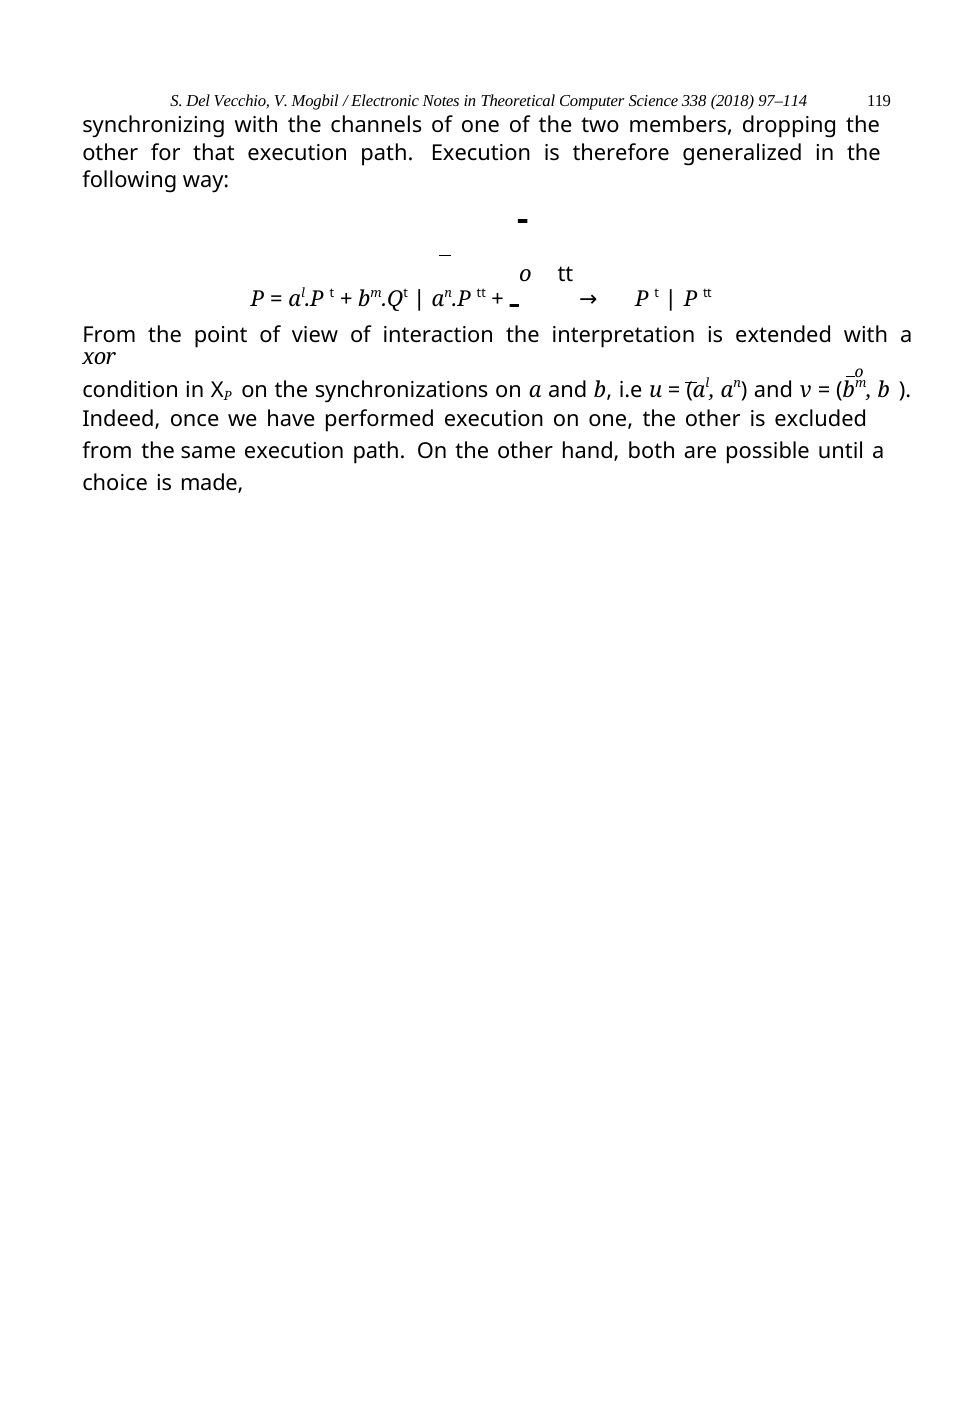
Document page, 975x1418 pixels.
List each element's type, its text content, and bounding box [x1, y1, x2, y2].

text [82, 110, 881, 193]
text P = al.P t + bm.Qt ∣ an.P tt + o tt → P t ∣ P tt [71, 258, 891, 313]
text From the point of view of interaction the interpretation is extended with a xor [82, 326, 912, 369]
picture [517, 219, 528, 223]
text condition in XP on the synchronizations on a and b, i.e u = (al, an) and v = (bm, b ). [82, 379, 912, 402]
text Indeed, once we have performed execution on one, the other is excluded from the same execution path. On the other hand, both are possible until a choice is made, [82, 403, 912, 497]
